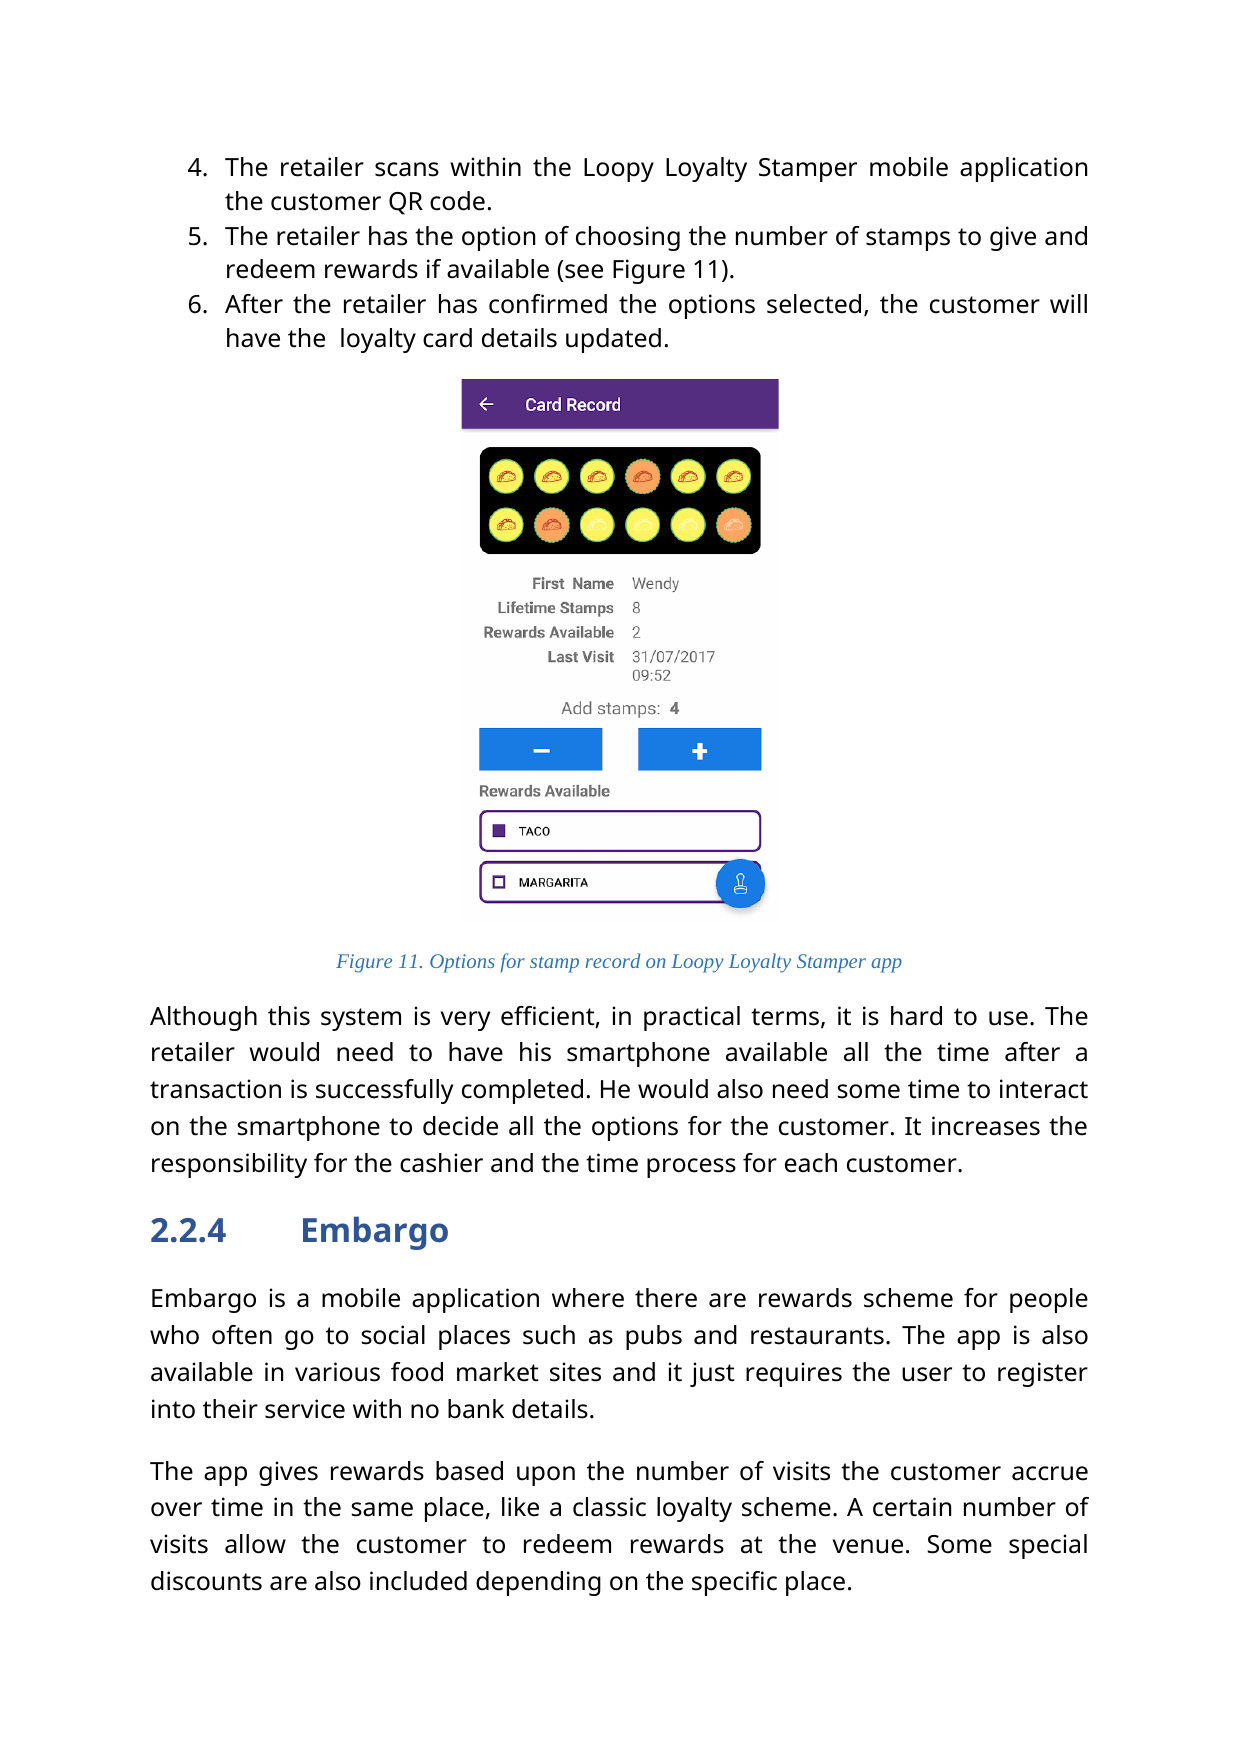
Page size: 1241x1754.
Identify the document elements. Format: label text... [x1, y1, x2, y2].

list The retailer has the option of choosing the number of stamps to give and redeem rewards if available (see Figure 11). [187, 218, 1090, 286]
text Although this system is very efficient, in practical terms, it is hard to use. The retailer would need to have his smartphone available all the time after a transaction is successfully completed. He would also need some time to interact on the smartphone to decide all the options for the customer. It increases the responsibility for the cashier and the time process for each customer. [150, 998, 1090, 1179]
subtitle Embargo [150, 1207, 1090, 1252]
list After the retailer has confirmed the options selected, the customer will have the loyalty card details updated. [187, 286, 1090, 354]
text The app gives rewards based upon the number of visits the customer accrue over time in the same place, like a classic loyalty scheme. A certain number of visits allow the customer to redeem rewards at the venue. Some special discounts are also included depending on the specific place. [150, 1453, 1090, 1597]
list The retailer scans within the Loopy Loyalty Stamper mobile application the customer QR code. [187, 150, 1090, 218]
text Figure 11. Options for stamp record on Loopy Loyalty Stamper app [150, 949, 1090, 973]
picture [461, 379, 779, 922]
